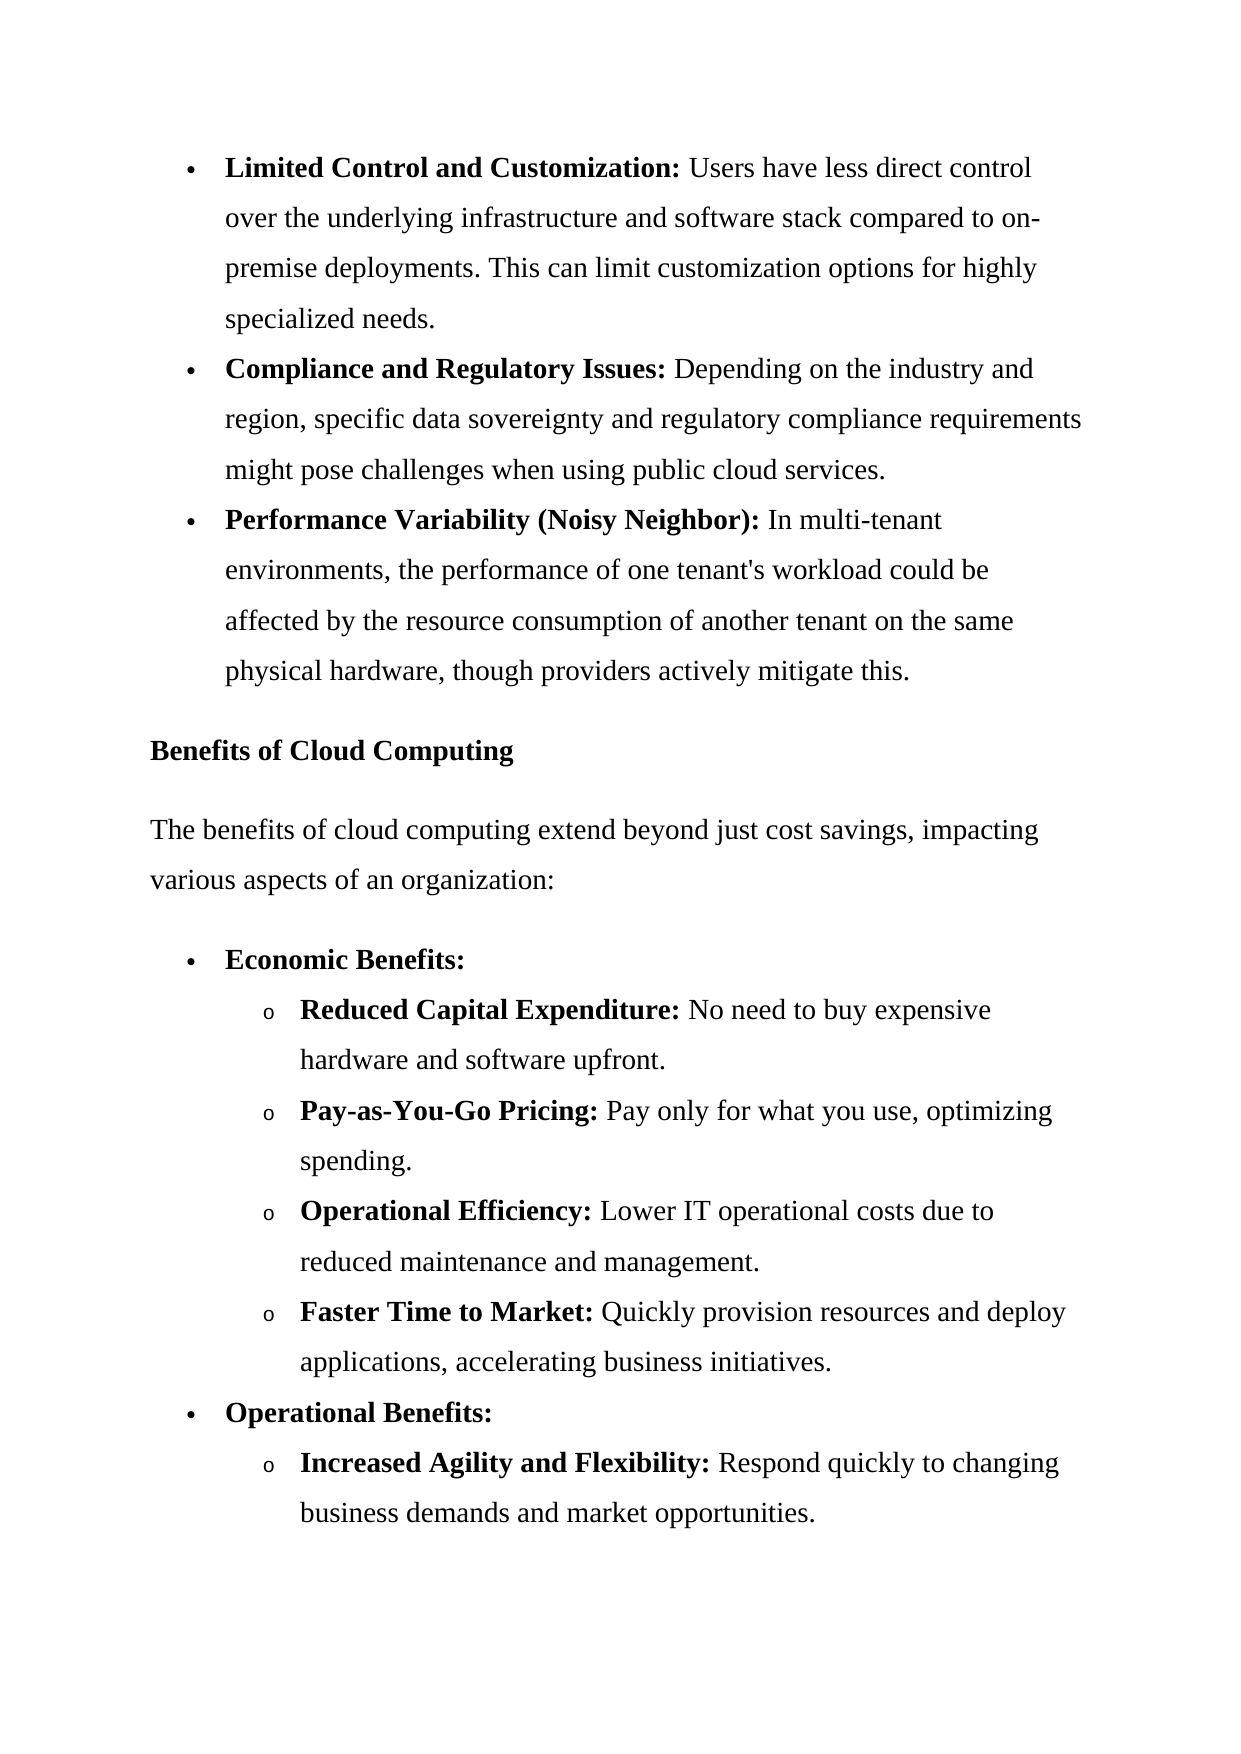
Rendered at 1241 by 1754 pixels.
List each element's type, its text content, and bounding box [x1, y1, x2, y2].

list Reduced Capital Expenditure: No need to buy expensive hardware and software upfront. [262, 992, 1090, 1076]
text The benefits of cloud computing extend beyond just cost savings, impacting various aspects of an organization: [150, 812, 1090, 896]
list Operational Benefits: [187, 1395, 1090, 1428]
list Pay-as-You-Go Pricing: Pay only for what you use, optimizing spending. [262, 1093, 1090, 1177]
list Faster Time to Market: Quickly provision resources and deploy applications, accelerating business initiatives. [262, 1294, 1090, 1378]
list Limited Control and Customization: Users have less direct control over the underlying infrastructure and software stack compared to on-premise deployments. This can limit customization options for highly specialized needs. [187, 150, 1090, 334]
list Compliance and Regulatory Issues: Depending on the industry and region, specific data sovereignty and regulatory compliance requirements might pose challenges when using public cloud services. [187, 351, 1090, 485]
list Operational Efficiency: Lower IT operational costs due to reduced maintenance and management. [262, 1193, 1090, 1277]
list Performance Variability (Noisy Neighbor): In multi-tenant environments, the performance of one tenant's workload could be affected by the resource consumption of another tenant on the same physical hardware, though providers actively mitigate this. [187, 502, 1090, 687]
text Benefits of Cloud Computing [150, 733, 1090, 766]
list Increased Agility and Flexibility: Respond quickly to changing business demands and market opportunities. [262, 1445, 1090, 1529]
list Economic Benefits: [187, 942, 1090, 975]
